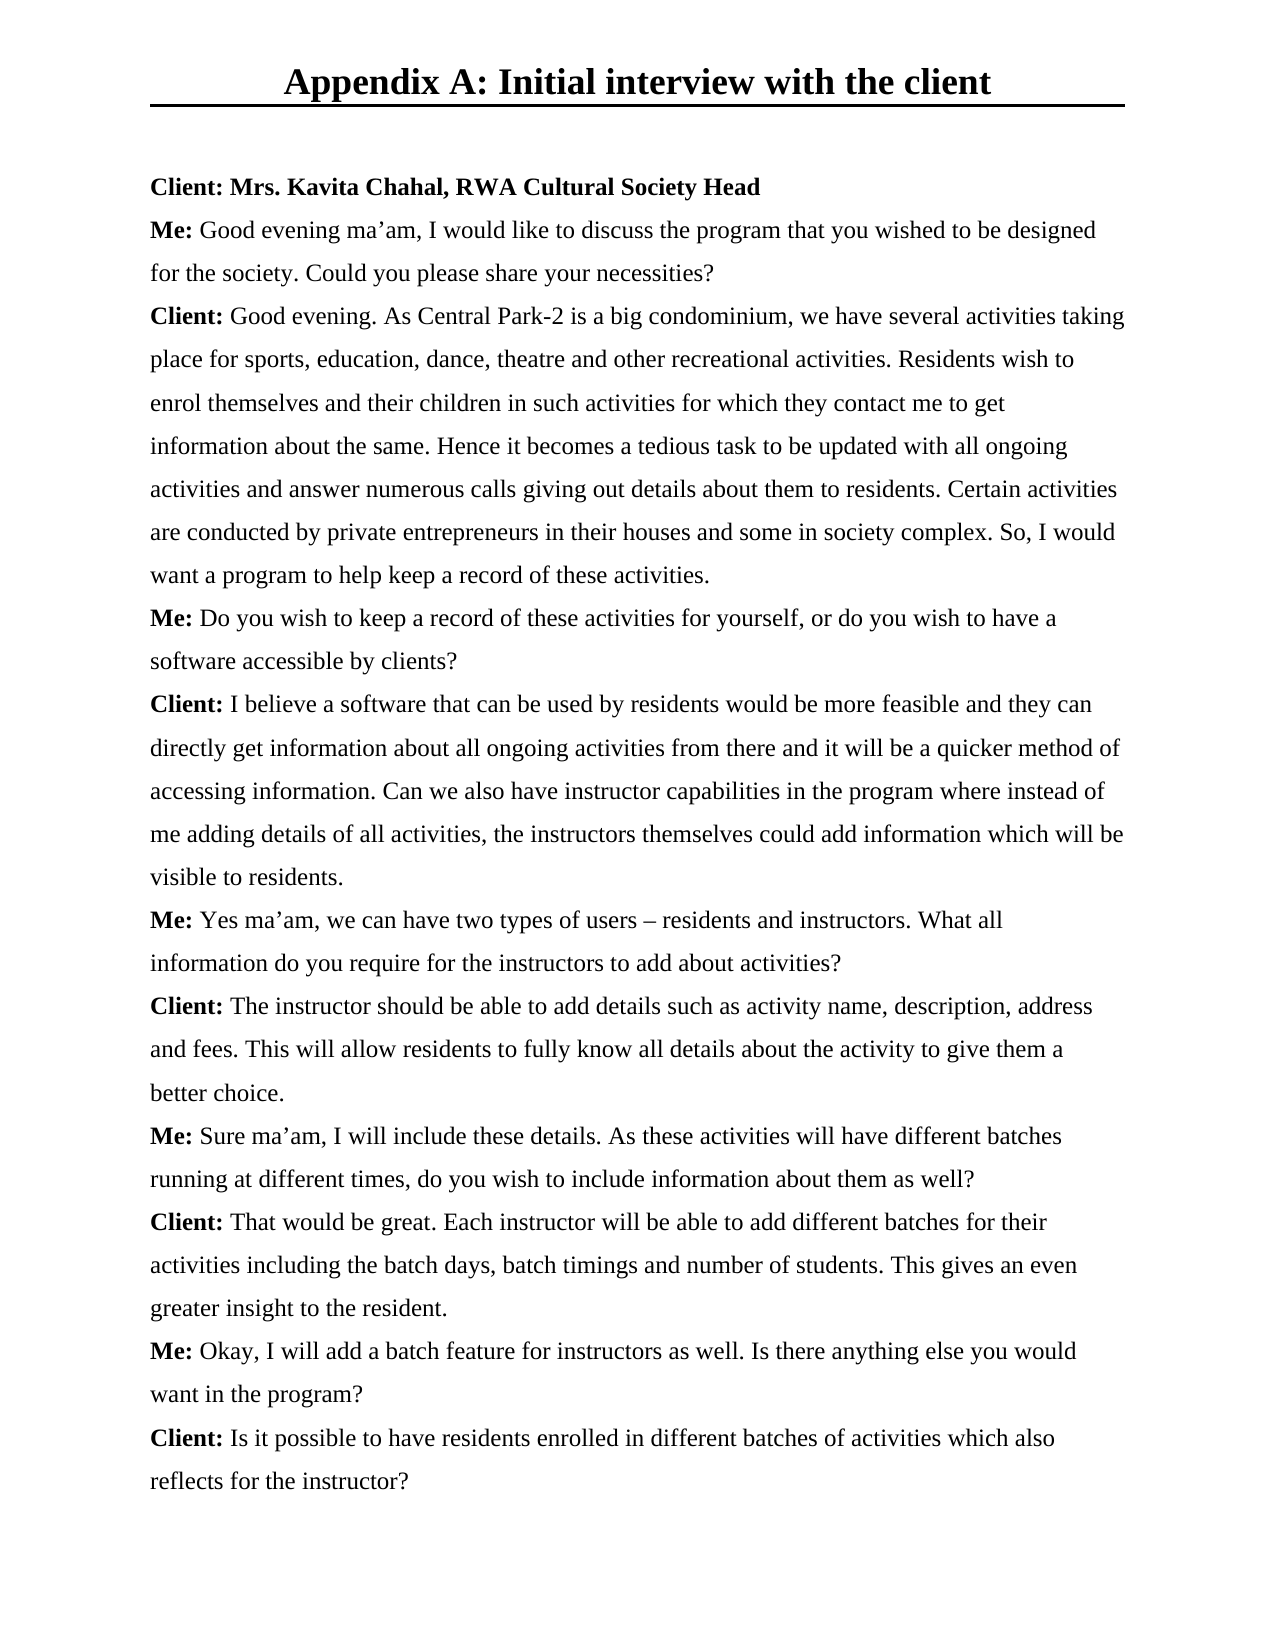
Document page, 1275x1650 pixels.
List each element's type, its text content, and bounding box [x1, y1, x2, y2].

text Me: Do you wish to keep a record of these activities for yourself, or do you wish to have a software accessible by clients? [150, 603, 1125, 675]
text Client: I believe a software that can be used by residents would be more feasible and they can directly get information about all ongoing activities from there and it will be a quicker method of accessing information. Can we also have instructor capabilities in the program where instead of me adding details of all activities, the instructors themselves could add information which will be visible to residents. [150, 689, 1125, 891]
text Client: That would be great. Each instructor will be able to add different batches for their activities including the batch days, batch timings and number of students. This gives an even greater insight to the resident. [150, 1207, 1125, 1322]
text Client: Good evening. As Central Park-2 is a big condominium, we have several activities taking place for sports, education, dance, theatre and other recreational activities. Residents wish to enrol themselves and their children in such activities for which they contact me to get information about the same. Hence it becomes a tedious task to be updated with all ongoing activities and answer numerous calls giving out details about them to residents. Certain activities are conducted by private entrepreneurs in their houses and some in society complex. So, I would want a program to help keep a record of these activities. [150, 301, 1125, 589]
text Me: Yes ma’am, we can have two types of users – residents and instructors. What all information do you require for the instructors to add about activities? [150, 905, 1125, 977]
text Client: Is it possible to have residents enrolled in different batches of activities which also reflects for the instructor? [150, 1423, 1125, 1494]
text Appendix A: Initial interview with the client [150, 59, 1125, 104]
text Client: The instructor should be able to add details such as activity name, description, address and fees. This will allow residents to fully know all details about the activity to give them a better choice. [150, 991, 1125, 1106]
text Me: Okay, I will add a batch feature for instructors as well. Is there anything else you would want in the program? [150, 1336, 1125, 1408]
text Me: Good evening ma’am, I would like to discuss the program that you wished to be designed for the society. Could you please share your necessities? [150, 215, 1125, 287]
text Me: Sure ma’am, I will include these details. As these activities will have different batches running at different times, do you wish to include information about them as well? [150, 1121, 1125, 1193]
text Client: Mrs. Kavita Chahal, RWA Cultural Society Head [150, 172, 1125, 201]
